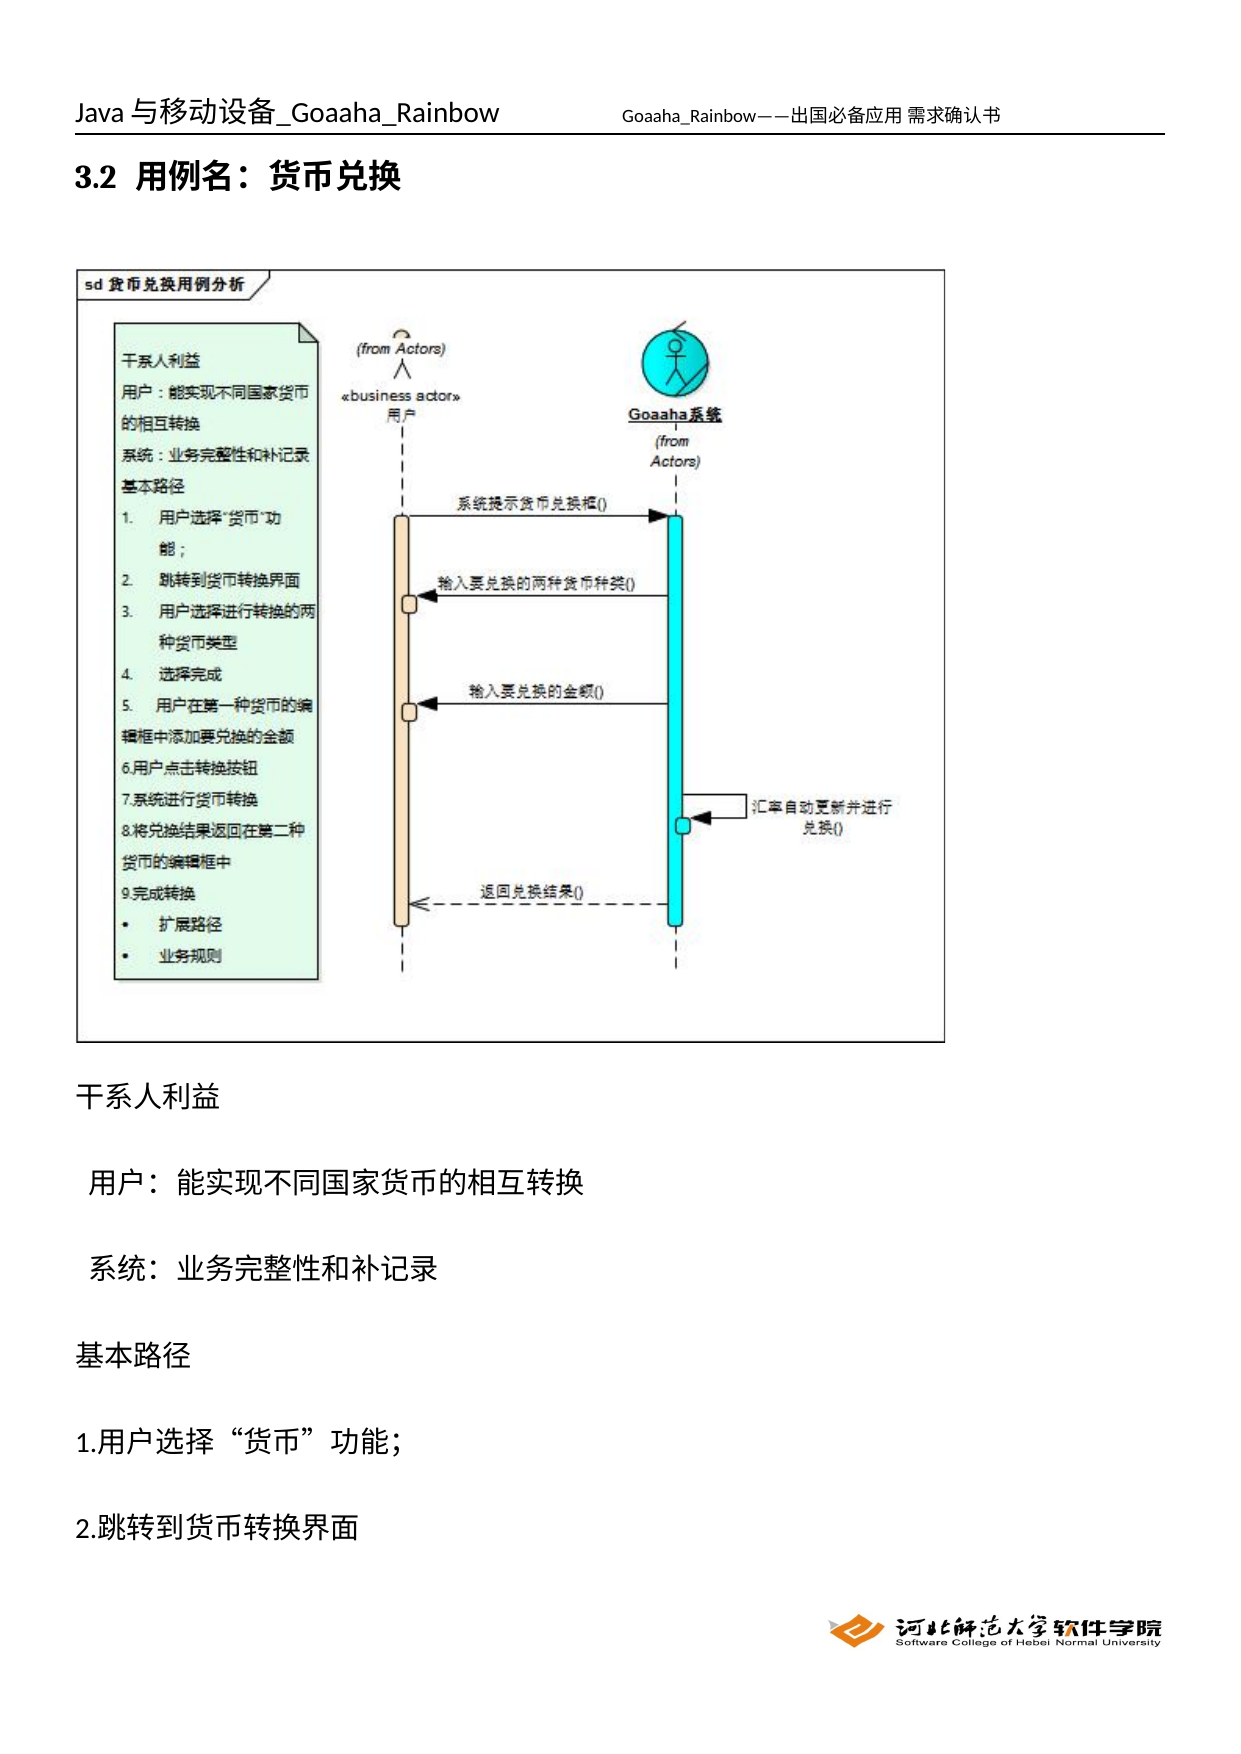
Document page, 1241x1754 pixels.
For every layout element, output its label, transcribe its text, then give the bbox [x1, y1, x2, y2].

text 干系人利益 [75, 1062, 1165, 1127]
text 1.用户选择“货币”功能； [75, 1407, 1165, 1472]
text 2.跳转到货币转换界面 [75, 1493, 1165, 1558]
picture [75, 268, 946, 1043]
text 基本路径 [75, 1321, 1165, 1386]
subtitle 用例名：货币兑换 [75, 142, 1165, 207]
text 系统：业务完整性和补记录 [75, 1234, 1165, 1299]
text 用户：能实现不同国家货币的相互转换 [75, 1148, 1165, 1213]
picture [823, 1611, 1166, 1651]
